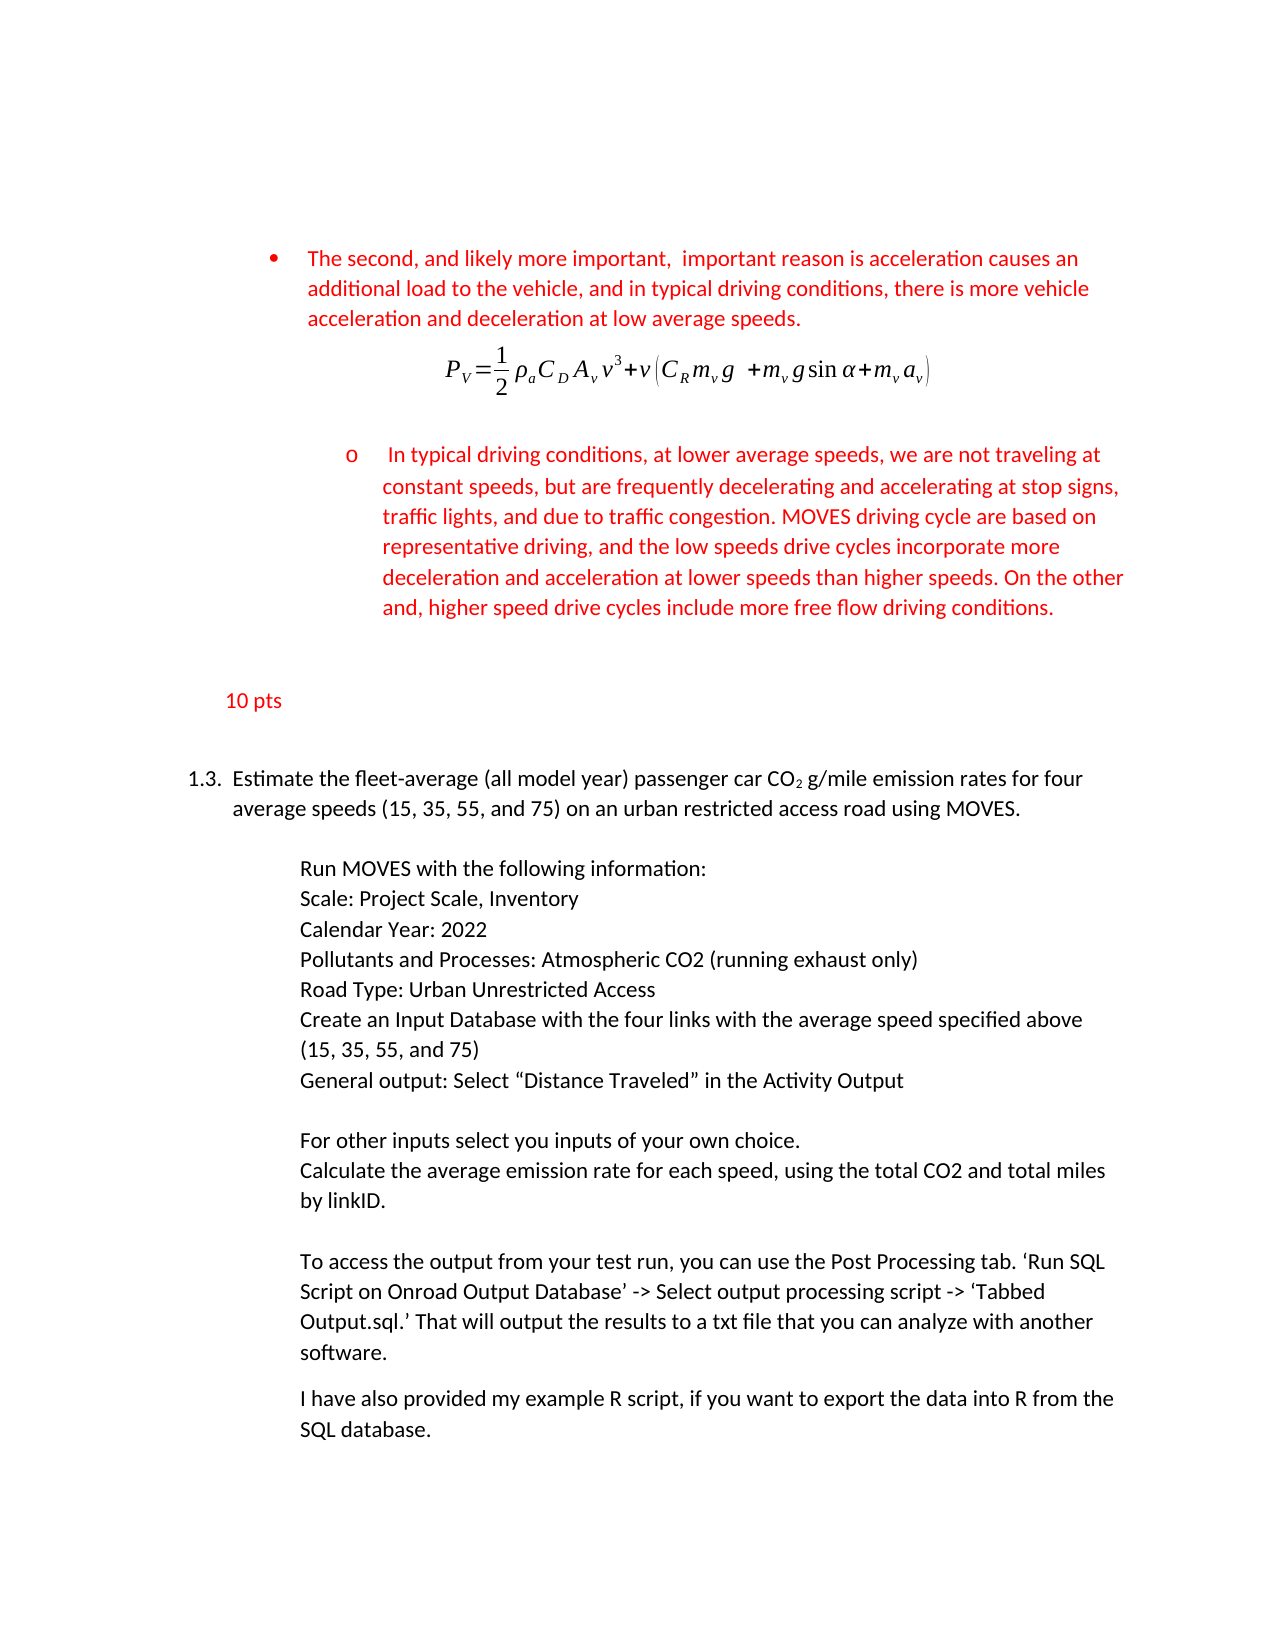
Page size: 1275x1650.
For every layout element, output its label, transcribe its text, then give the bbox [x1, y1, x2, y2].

list Road Type: Urban Unrestricted Access [300, 975, 1125, 1003]
list Scale: Project Scale, Inventory [300, 884, 1125, 912]
list Estimate the fleet-average (all model year) passenger car CO2 g/mile emission rates for four average speeds (15, 35, 55, and 75) on an urban restricted access road using MOVES. [187, 764, 1125, 822]
list Calculate the average emission rate for each speed, using the total CO2 and total miles by linkID. [300, 1156, 1125, 1214]
list To access the output from your test run, you can use the Post Processing tab. ‘Run SQL Script on Onroad Output Database’ -> Select output processing script -> ‘Tabbed Output.sql.’ That will output the results to a txt file that you can analyze with another software. [300, 1247, 1125, 1366]
list Calendar Year: 2022 [300, 915, 1125, 943]
list Pollutants and Processes: Atmospheric CO2 (running exhaust only) [300, 945, 1125, 973]
list The second, and likely more important, important reason is acceleration causes an additional load to the vehicle, and in typical driving conditions, there is more vehicle acceleration and deceleration at low average speeds. [270, 244, 1125, 332]
list For other inputs select you inputs of your own choice. [300, 1126, 1125, 1154]
list Run MOVES with the following information: [300, 854, 1125, 882]
text I have also provided my example R script, if you want to export the data into R from the SQL database. [300, 1384, 1125, 1443]
text 10 pts [150, 687, 1125, 714]
list Create an Input Database with the four links with the average speed specified above (15, 35, 55, and 75) [300, 1005, 1125, 1063]
list In typical driving conditions, at lower average speeds, we are not traveling at constant speeds, but are frequently decelerating and accelerating at stop signs, traffic lights, and due to traffic congestion. MOVES driving cycle are based on representative driving, and the low speeds drive cycles incorporate more deceleration and acceleration at lower speeds than higher speeds. On the other and, higher speed drive cycles include more free flow driving conditions. [345, 441, 1125, 621]
list General output: Select “Distance Traveled” in the Activity Output [300, 1066, 1125, 1094]
